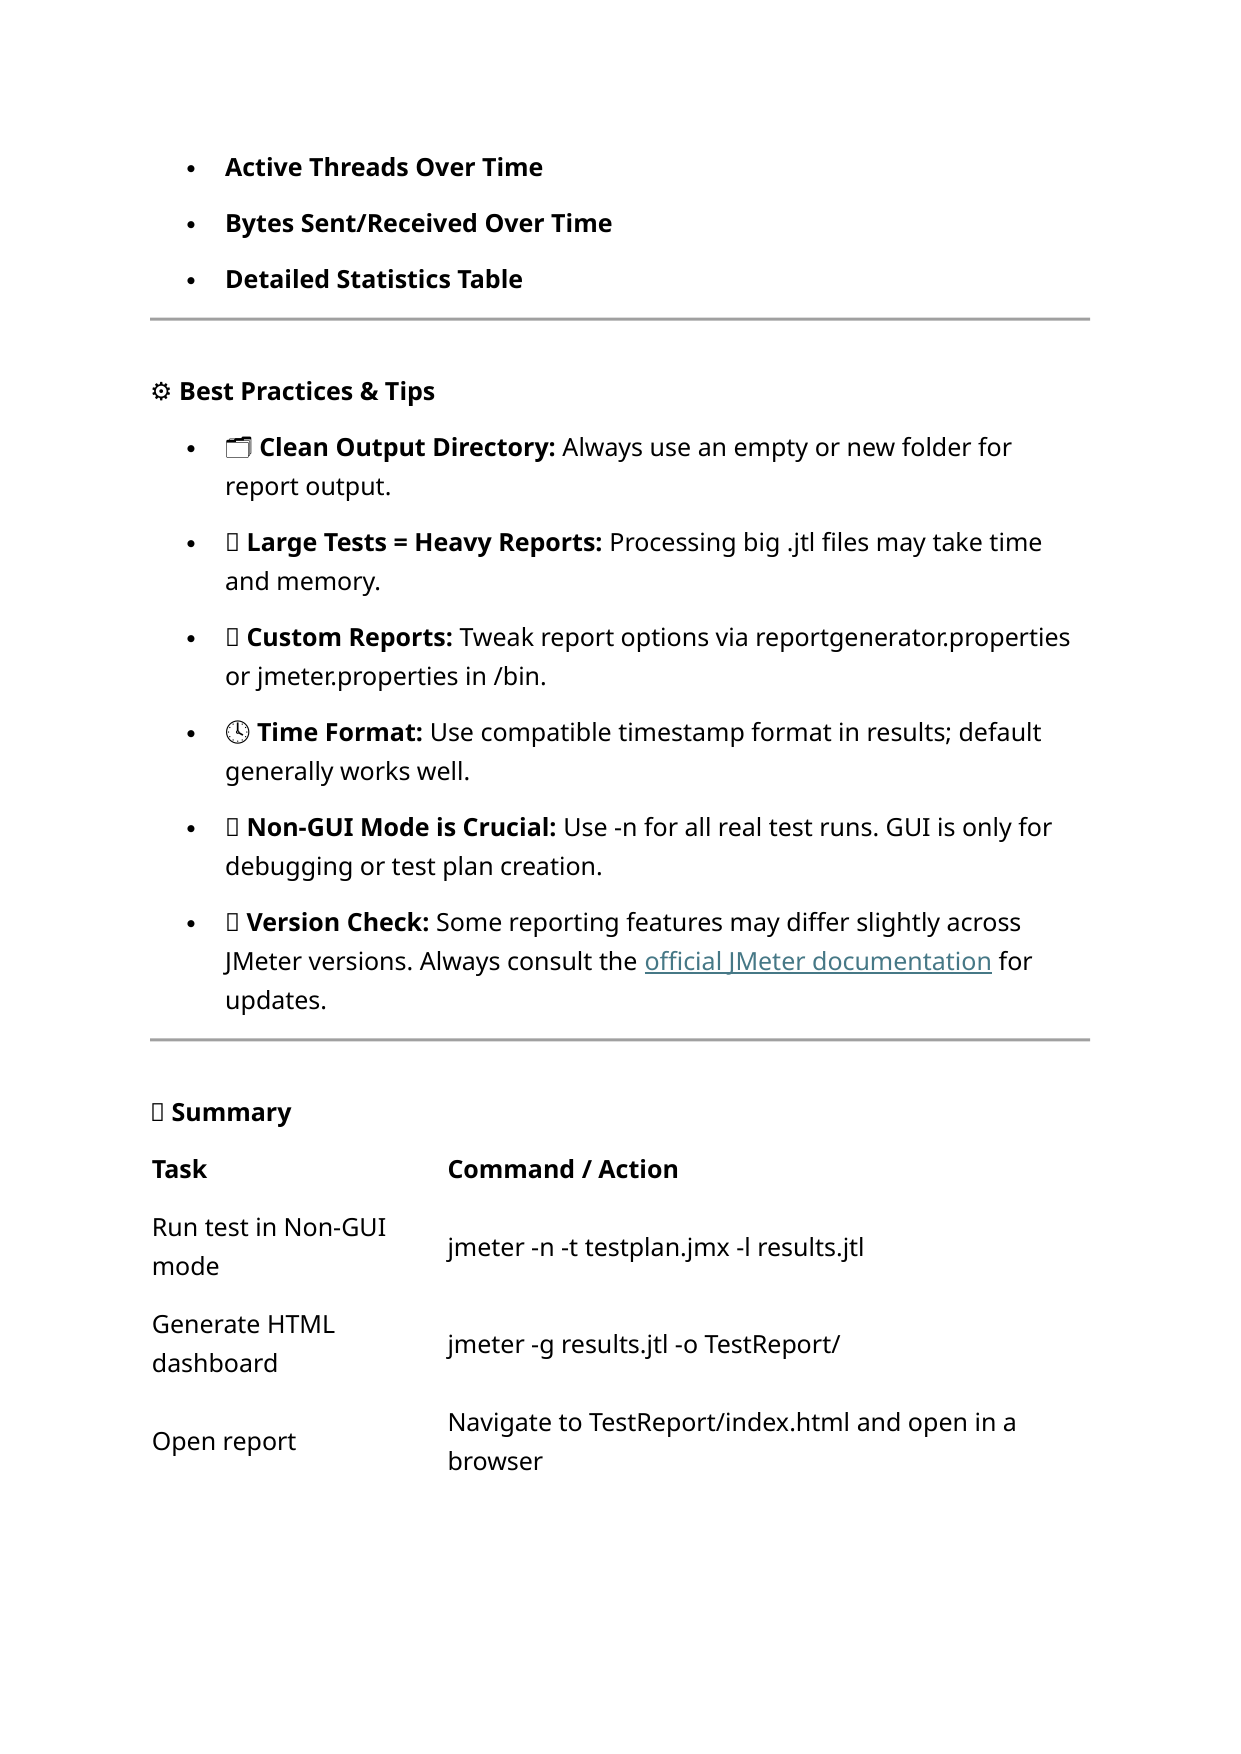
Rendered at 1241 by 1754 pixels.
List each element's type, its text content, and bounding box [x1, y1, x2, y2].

table_header Task [150, 1150, 446, 1208]
list 🔧 Custom Reports: Tweak report options via reportgenerator.properties or jmeter.properties in /bin. [187, 619, 1090, 692]
list 🔄 Version Check: Some reporting features may differ slightly across JMeter versions. Always consult the official JMeter documentation for updates. [187, 904, 1090, 1017]
table_cell Navigate to TestReport/index.html and open in a browser [446, 1403, 1060, 1500]
table_cell Generate HTML dashboard [150, 1305, 446, 1403]
text ⚙️ Best Practices & Tips [150, 373, 1090, 407]
list Active Threads Over Time [187, 150, 1090, 184]
list 🗂 Clean Output Directory: Always use an empty or new folder for report output. [187, 429, 1090, 502]
text 📌 Summary [150, 1094, 1090, 1128]
list 🧪 Non-GUI Mode is Crucial: Use -n for all real test runs. GUI is only for debugging or test plan creation. [187, 809, 1090, 882]
table_cell Open report [150, 1403, 446, 1500]
table_header Command / Action [446, 1150, 1060, 1208]
list Detailed Statistics Table [187, 262, 1090, 296]
list 🧠 Large Tests = Heavy Reports: Processing big .jtl files may take time and memory. [187, 524, 1090, 597]
list Bytes Sent/Received Over Time [187, 206, 1090, 240]
list 🕓 Time Format: Use compatible timestamp format in results; default generally works well. [187, 714, 1090, 787]
table_cell jmeter -n -t testplan.jmx -l results.jtl [446, 1208, 1060, 1305]
table_cell Run test in Non-GUI mode [150, 1208, 446, 1305]
table_cell jmeter -g results.jtl -o TestReport/ [446, 1305, 1060, 1403]
